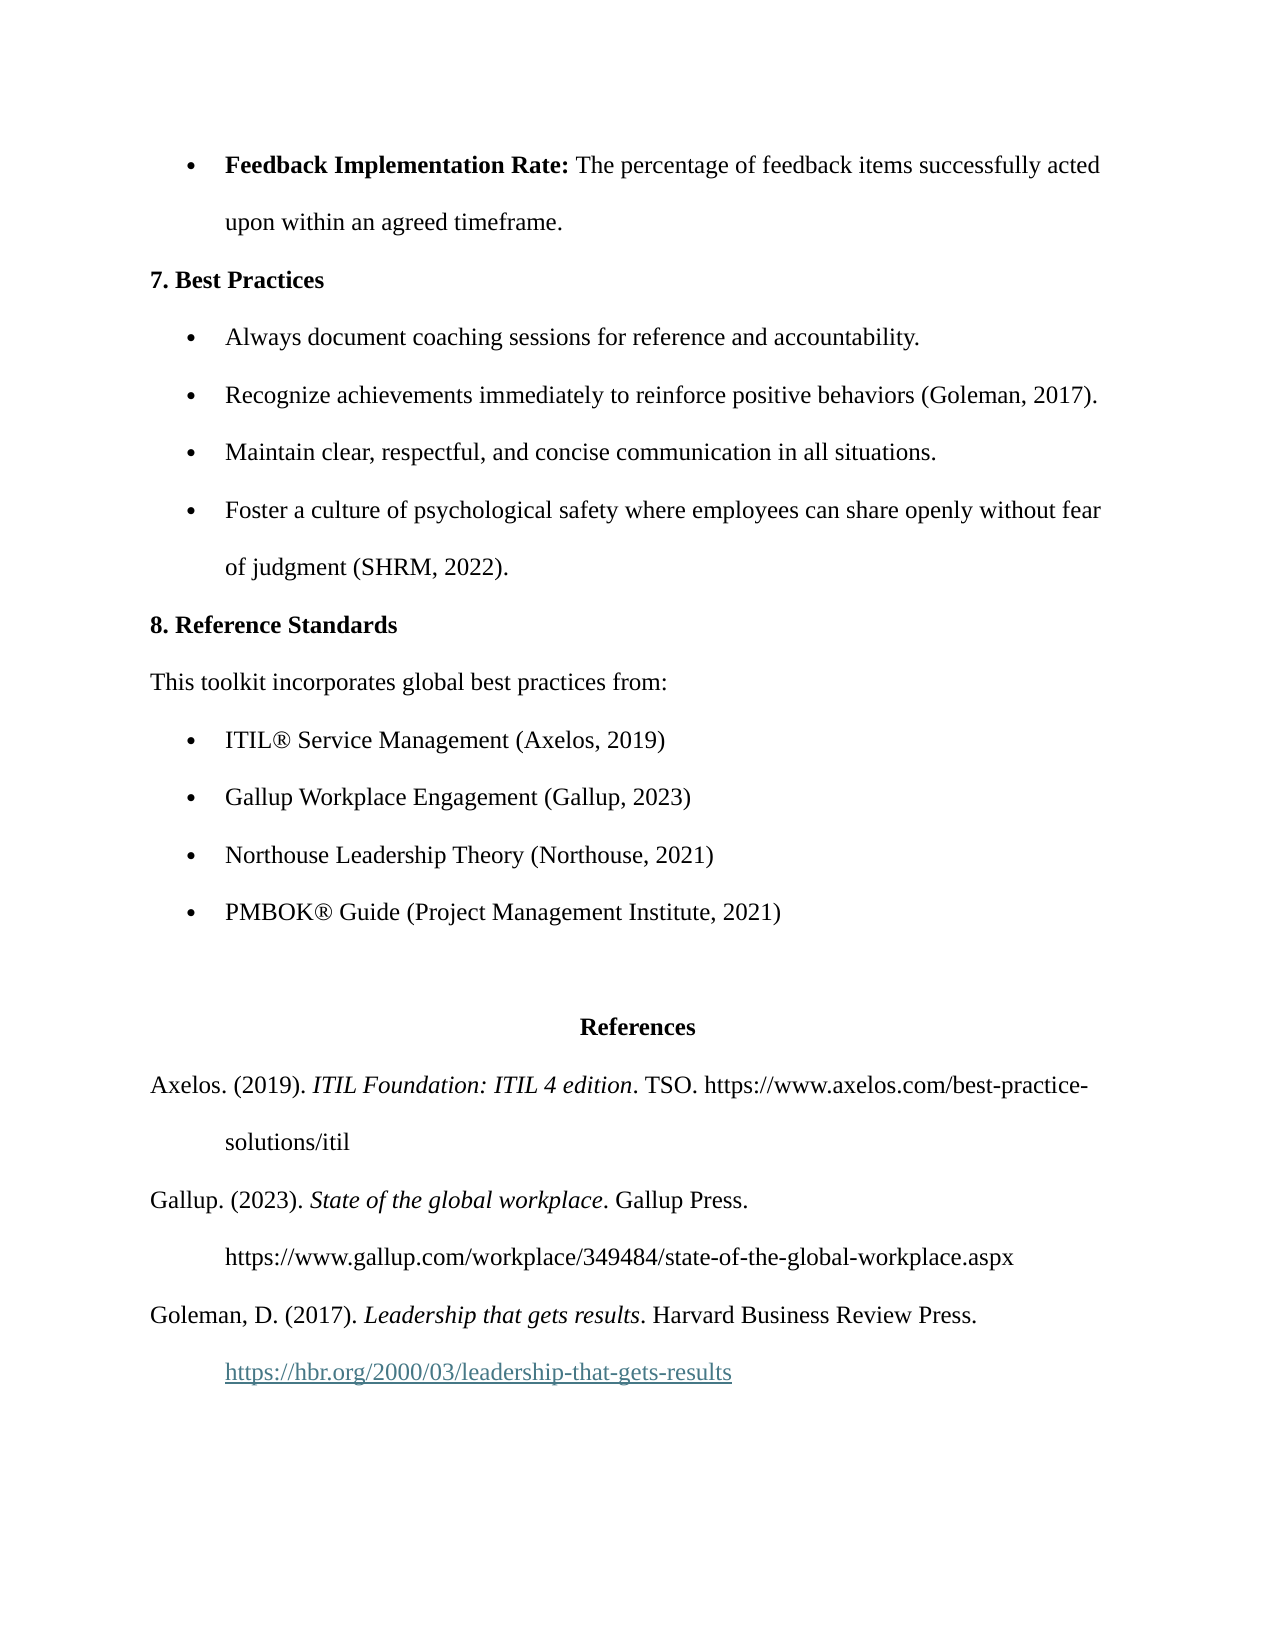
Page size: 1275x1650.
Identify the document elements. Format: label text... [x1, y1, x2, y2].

list Gallup Workplace Engagement (Gallup, 2023) [187, 782, 1125, 811]
list Feedback Implementation Rate: The percentage of feedback items successfully acted upon within an agreed timeframe. [187, 150, 1125, 236]
text References [150, 1012, 1125, 1041]
list Foster a culture of psychological safety where employees can share openly without fear of judgment (SHRM, 2022). [187, 495, 1125, 581]
list Recognize achievements immediately to reinforce positive behaviors (Goleman, 2017). [187, 380, 1125, 409]
list Always document coaching sessions for reference and accountability. [187, 322, 1125, 351]
list ITIL® Service Management (Axelos, 2019) [187, 725, 1125, 754]
text 7. Best Practices [150, 265, 1125, 294]
text Goleman, D. (2017). Leadership that gets results. Harvard Business Review Press. https://hbr.org/2000/03/leadership-that-gets-results [150, 1300, 1125, 1386]
text Axelos. (2019). ITIL Foundation: ITIL 4 edition. TSO. https://www.axelos.com/best-practice-solutions/itil [150, 1070, 1125, 1156]
list Northouse Leadership Theory (Northouse, 2021) [187, 840, 1125, 869]
text 8. Reference Standards [150, 610, 1125, 639]
text This toolkit incorporates global best practices from: [150, 667, 1125, 696]
list Maintain clear, respectful, and concise communication in all situations. [187, 437, 1125, 466]
list PMBOK® Guide (Project Management Institute, 2021) [187, 897, 1125, 926]
text Gallup. (2023). State of the global workplace. Gallup Press. https://www.gallup.com/workplace/349484/state-of-the-global-workplace.aspx [150, 1185, 1125, 1271]
